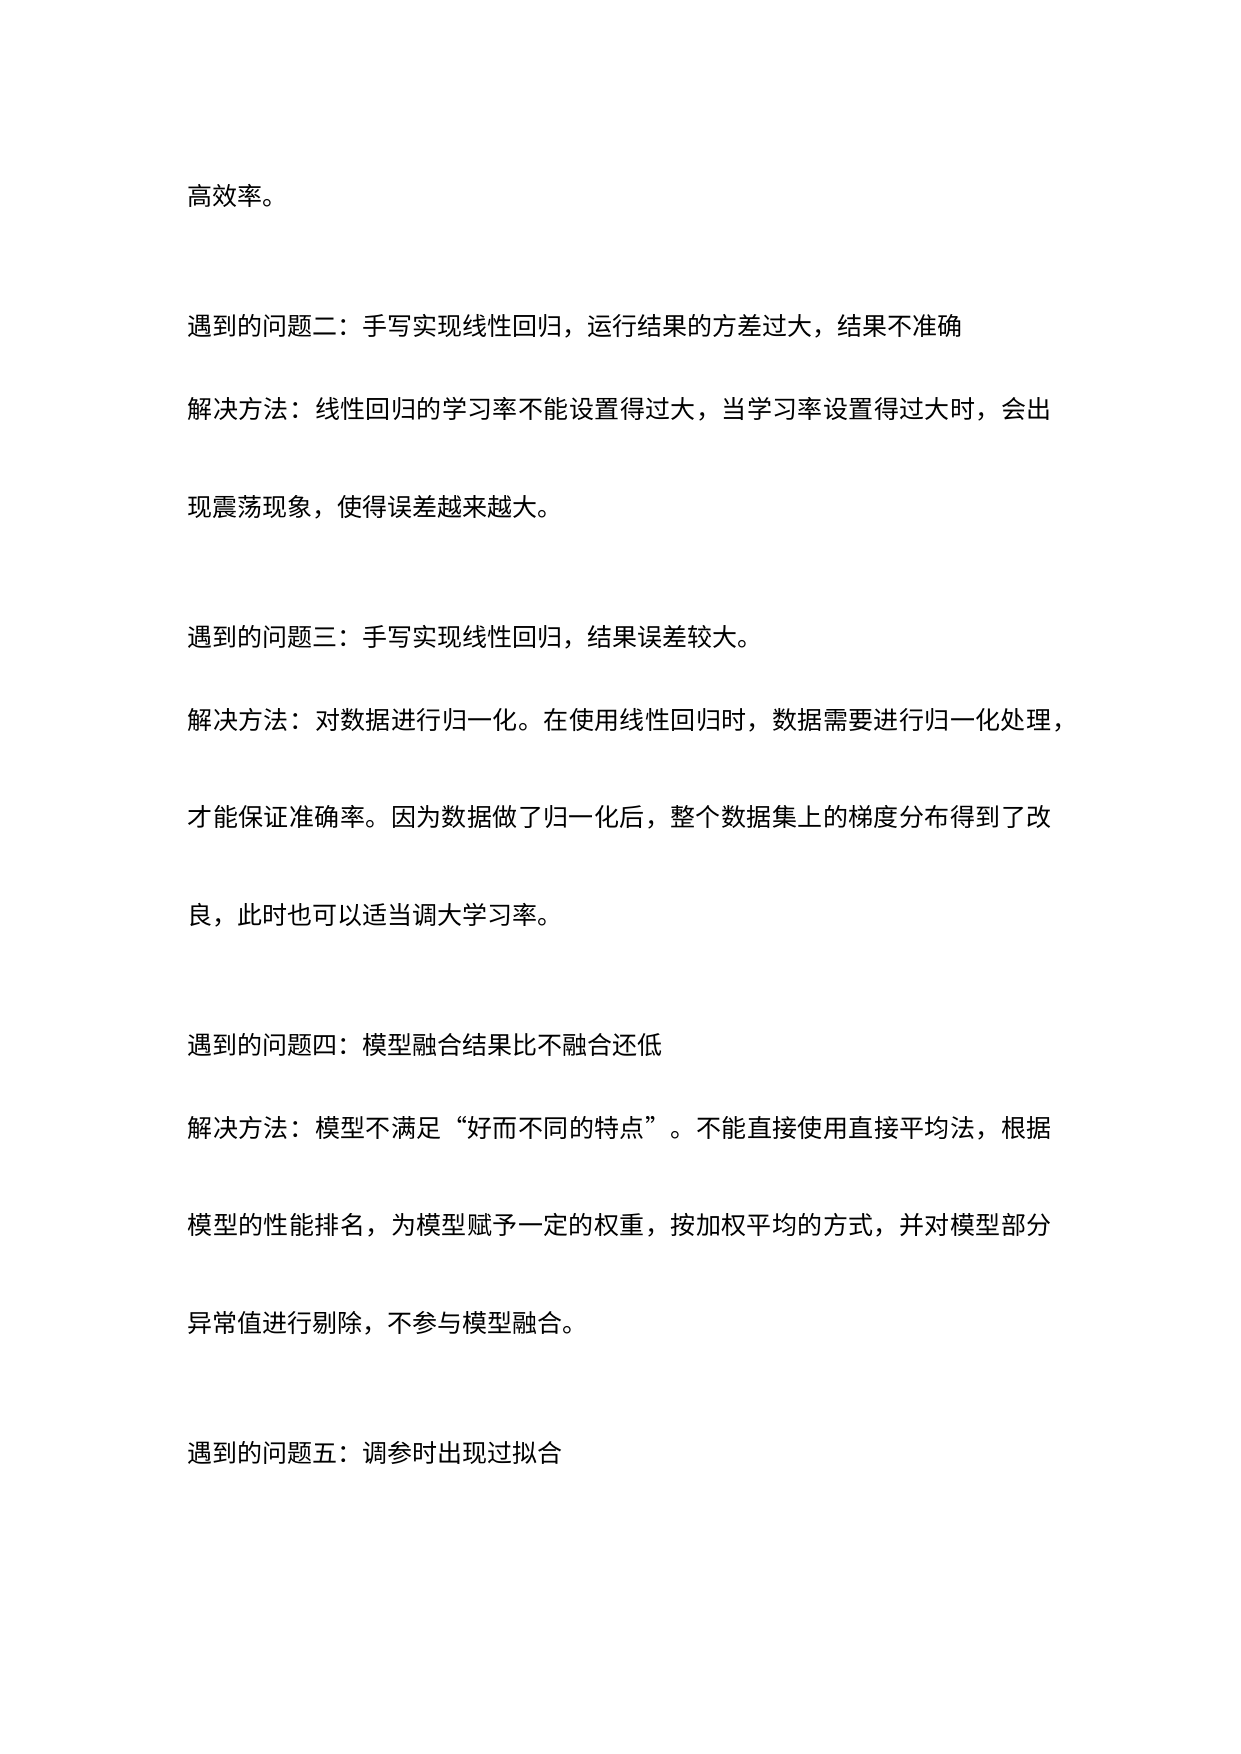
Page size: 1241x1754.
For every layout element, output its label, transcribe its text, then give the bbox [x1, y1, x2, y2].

text 解决方法：线性回归的学习率不能设置得过大，当学习率设置得过大时，会出现震荡现象，使得误差越来越大。 [187, 375, 1053, 538]
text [187, 162, 1053, 227]
text 解决方法：模型不满足“好而不同的特点”。不能直接使用直接平均法，根据模型的性能排名，为模型赋予一定的权重，按加权平均的方式，并对模型部分异常值进行剔除，不参与模型融合。 [187, 1094, 1053, 1354]
text 遇到的问题二：手写实现线性回归，运行结果的方差过大，结果不准确 [187, 292, 1053, 357]
text 遇到的问题三：手写实现线性回归，结果误差较大。 [187, 603, 1053, 668]
text 遇到的问题五：调参时出现过拟合 [187, 1419, 1053, 1484]
text 解决方法：对数据进行归一化。在使用线性回归时，数据需要进行归一化处理，才能保证准确率。因为数据做了归一化后，整个数据集上的梯度分布得到了改良，此时也可以适当调大学习率。 [187, 686, 1053, 946]
text 遇到的问题四：模型融合结果比不融合还低 [187, 1011, 1053, 1076]
